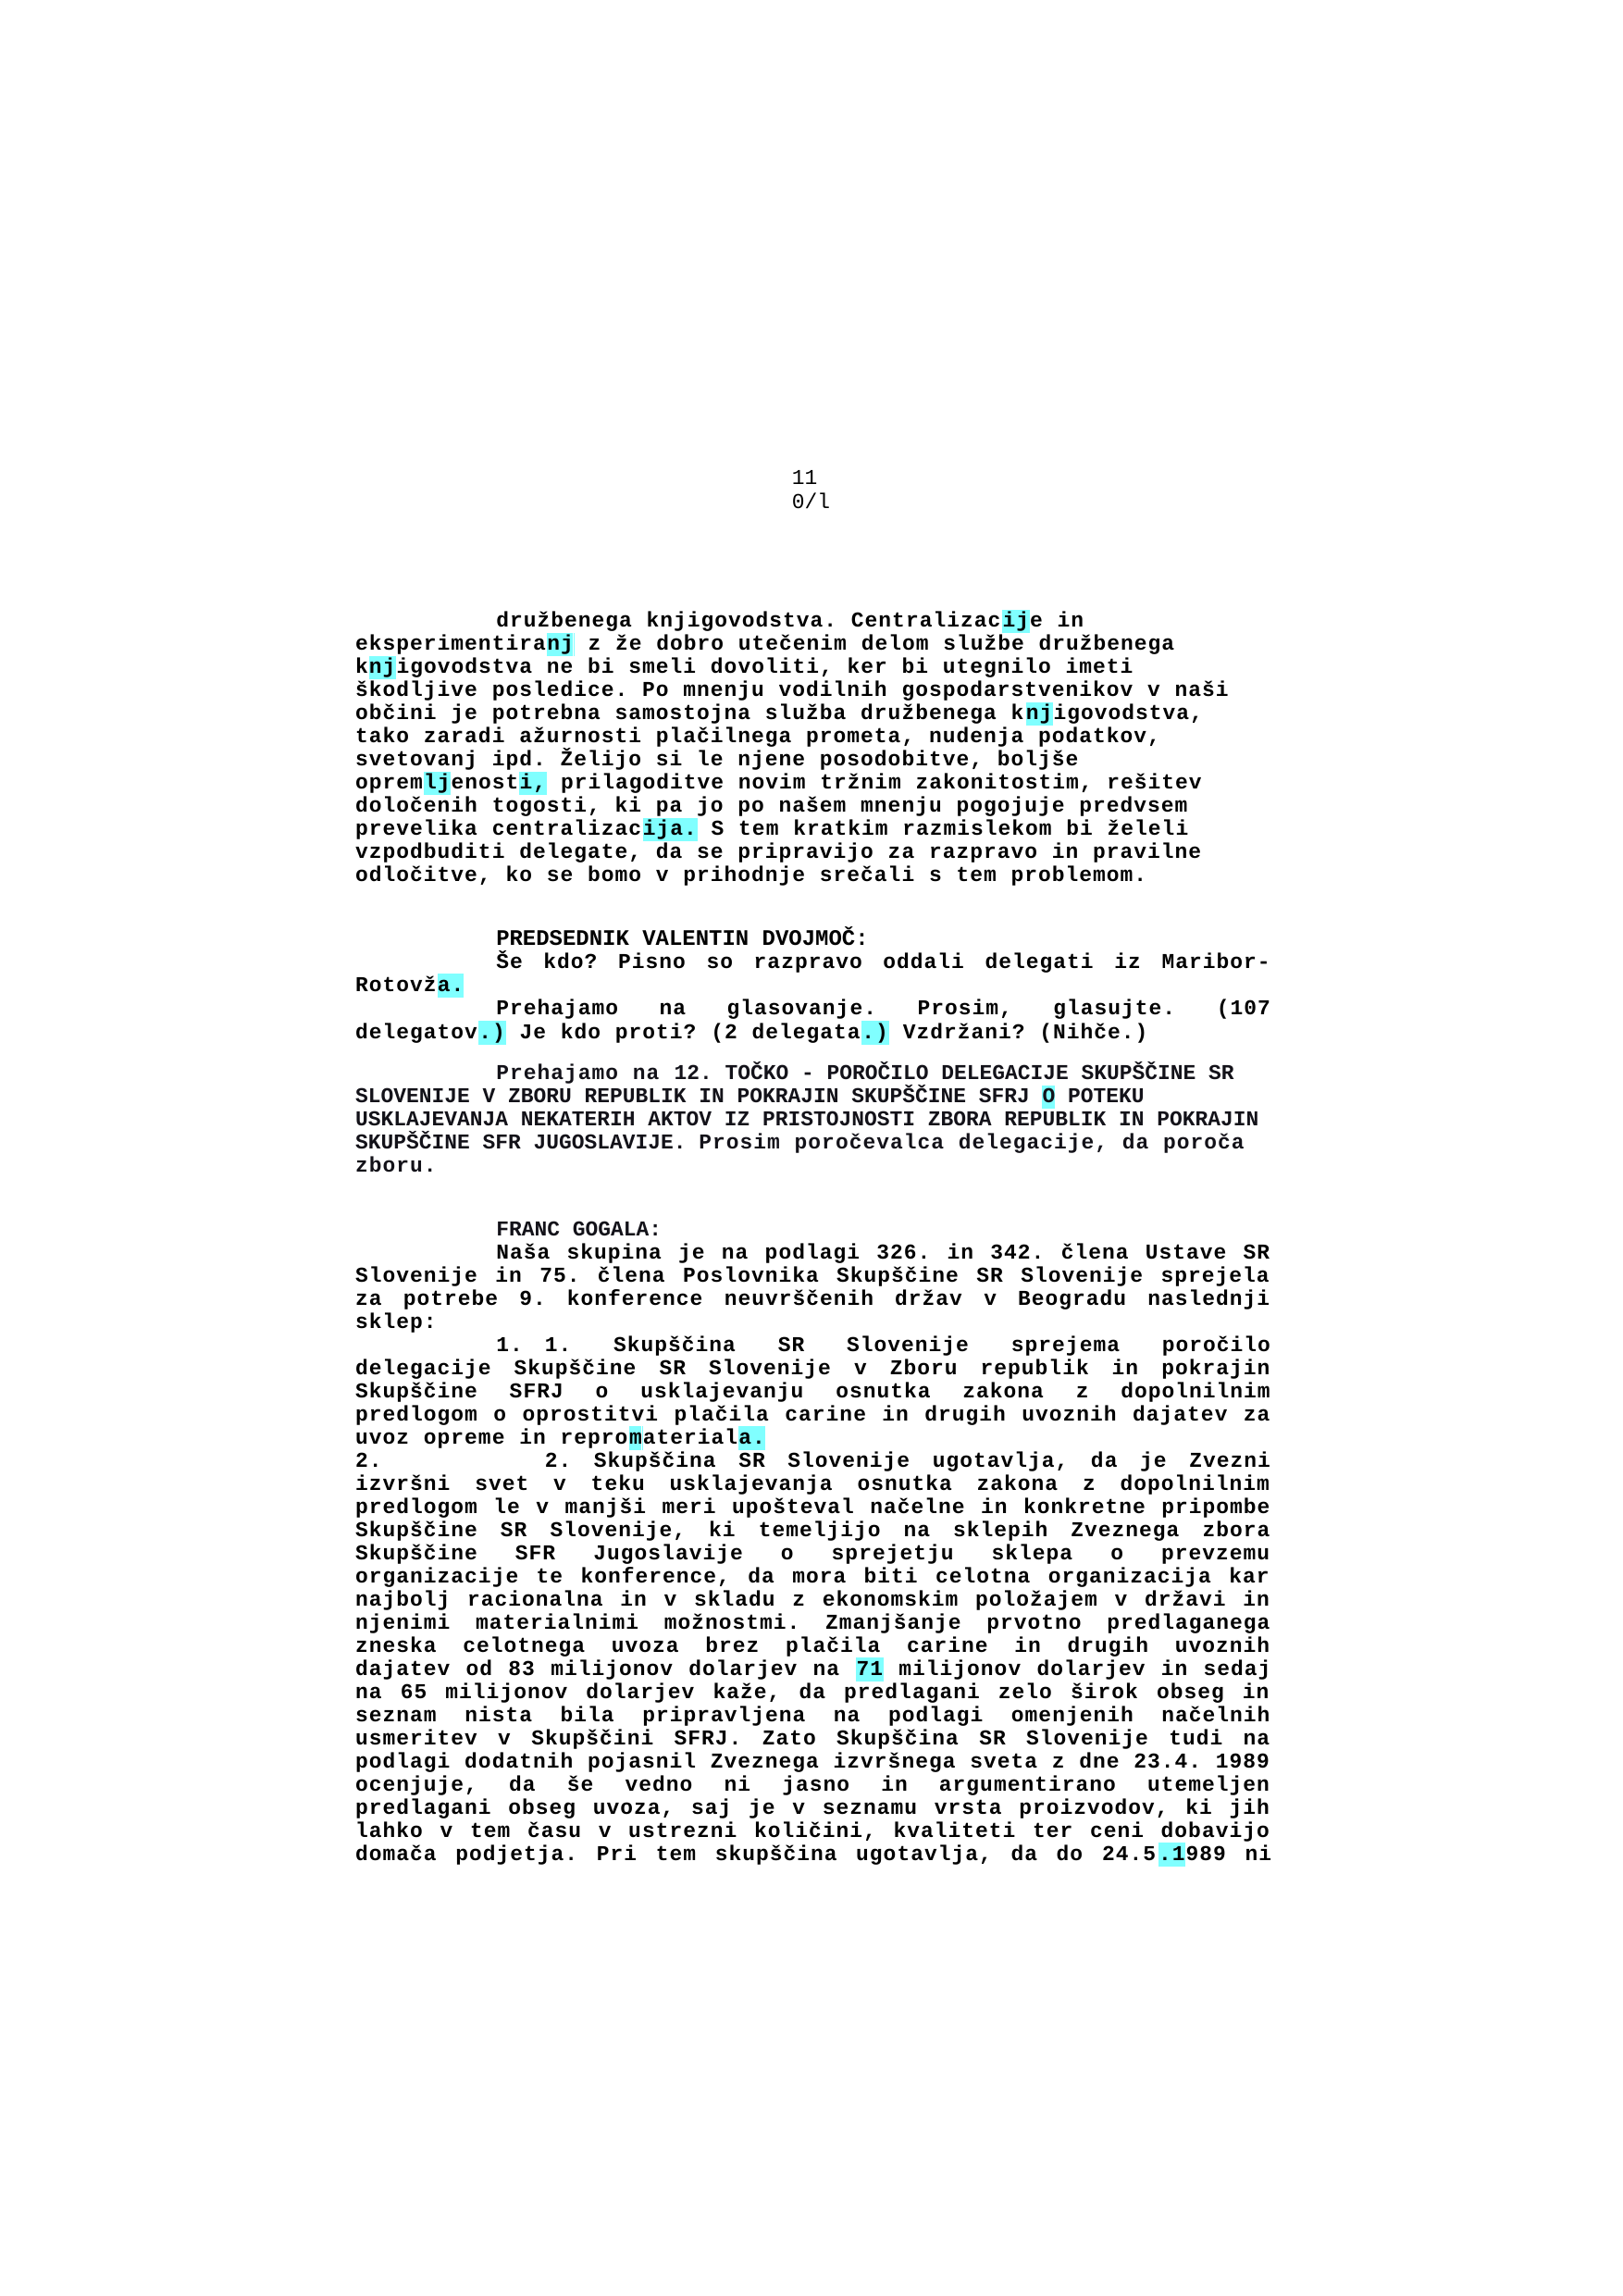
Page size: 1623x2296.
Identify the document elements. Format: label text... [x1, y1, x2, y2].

text Naša skupina je na podlagi 326. in 342. člena Ustave SR Slovenije in 75. člena Poslovnika Skupščine SR Slovenije sprejela za potrebe 9. konference neuvrščenih držav v Beogradu naslednji sklep: [355, 1240, 1271, 1333]
text Pisanje nekaterih avtorjev in glasovi iz določenih sredin, ki potrebo in pomen Službe družbenega knjigovodstva gotovo premalo občutijo in poznajo, ter novosti, ki jih prinaša osnutek zakona o službi družbenega knjigovodstva, ki ga je pripravil Zvezni sekretariat za finance in govori o direktnem postavljanju direktorjev central in podružnic SDK in njihovih namestnikov po socialističnih republikah in AP, nas je vzpodbudilo k temu, da predlagamo ob primernem času širšo razpravo Skupščini SR Slovenije o vlogi in organiziranosti službedružbenega knjigovodstva. Centralizacije in eksperimentiranj z že dobro utečenim delom službe družbenega knjigovodstva ne bi smeli dovoliti, ker bi utegnilo imeti škodljive posledice. Po mnenju vodilnih gospodarstvenikov v naši občini je potrebna samostojna služba družbenega knjigovodstva, tako zaradi ažurnosti plačilnega prometa, nudenja podatkov, svetovanj ipd. Želijo si le njene posodobitve, boljše opremljenosti, prilagoditve novim tržnim zakonitostim, rešitev določenih togosti, ki pa jo po našem mnenju pogojuje predvsem prevelika centralizacija. S tem kratkim razmislekom bi želeli vzpodbuditi delegate, da se pripravijo za razpravo in pravilne odločitve, ko se bomo v prihodnje srečali s tem problemom. [355, 609, 1270, 887]
text Prehajamo na 12. TOČKO - POROČILO DELEGACIJE SKUPŠČINE SR SLOVENIJE V ZBORU REPUBLIK IN POKRAJIN SKUPŠČINE SFRJ O POTEKU USKLAJEVANJA NEKATERIH AKTOV IZ PRISTOJNOSTI ZBORA REPUBLIK IN POKRAJIN SKUPŠČINE SFR JUGOSLAVIJE. Prosim poročevalca delegacije, da poroča zboru. [355, 1061, 1271, 1177]
text PREDSEDNIK VALENTIN DVOJMOČ: [355, 926, 1271, 949]
text FRANC GOGALA: [355, 1217, 1271, 1240]
text Prehajamo na glasovanje. Prosim, glasujte. (107 delegatov.) Je kdo proti? (2 delegata.) Vzdržani? (Nihče.) [355, 996, 1271, 1043]
list 1. Skupščina SR Slovenije sprejema poročilo delegacije Skupščine SR Slovenije v Zboru republik in pokrajin Skupščine SFRJ o usklajevanju osnutka zakona z dopolnilnim predlogom o oprostitvi plačila carine in drugih uvoznih dajatev za uvoz opreme in repromateriala. [355, 1333, 1271, 1448]
text Še kdo? Pisno so razpravo oddali delegati iz Maribor-Rotovža. [355, 949, 1271, 996]
